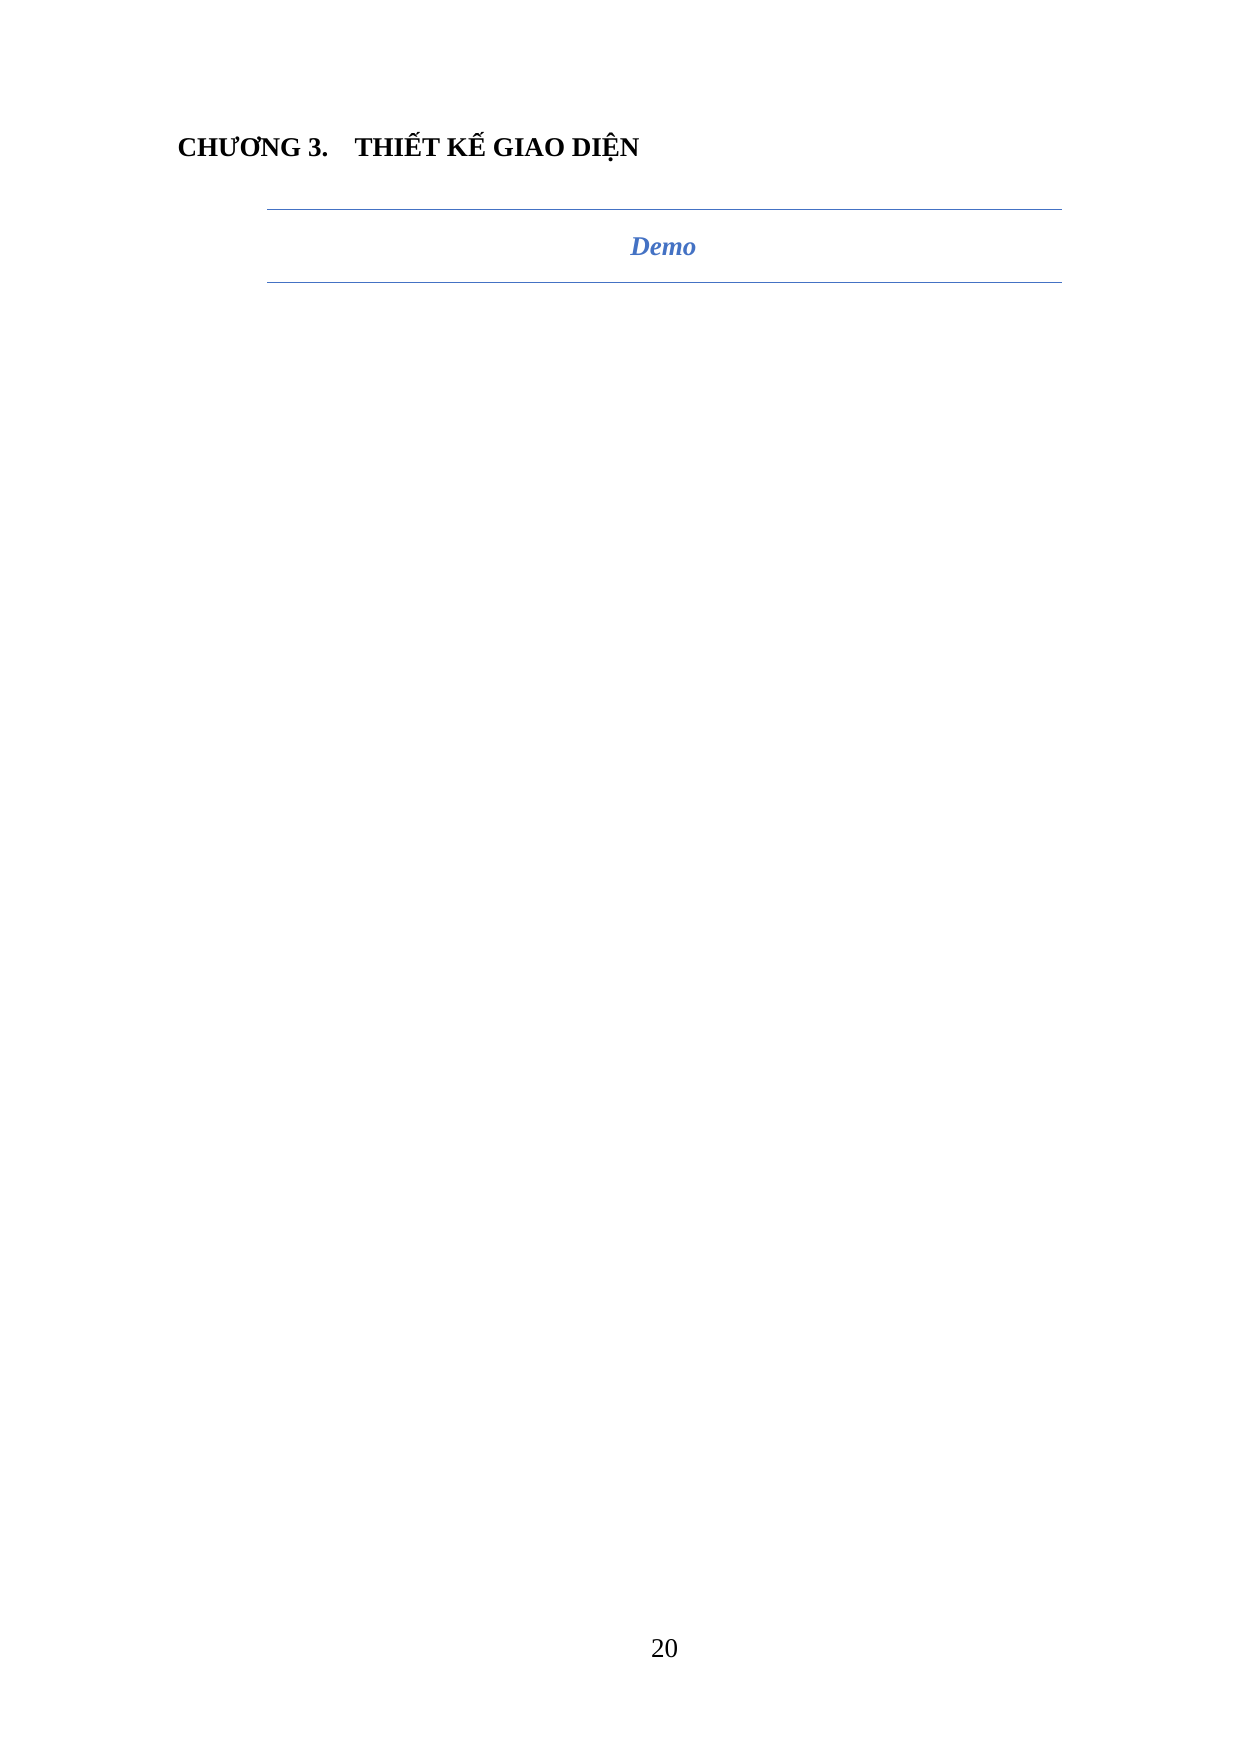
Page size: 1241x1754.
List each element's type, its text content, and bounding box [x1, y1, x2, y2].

text Demo [267, 210, 1062, 282]
subtitle Thiết kế giao diện [177, 131, 1152, 162]
